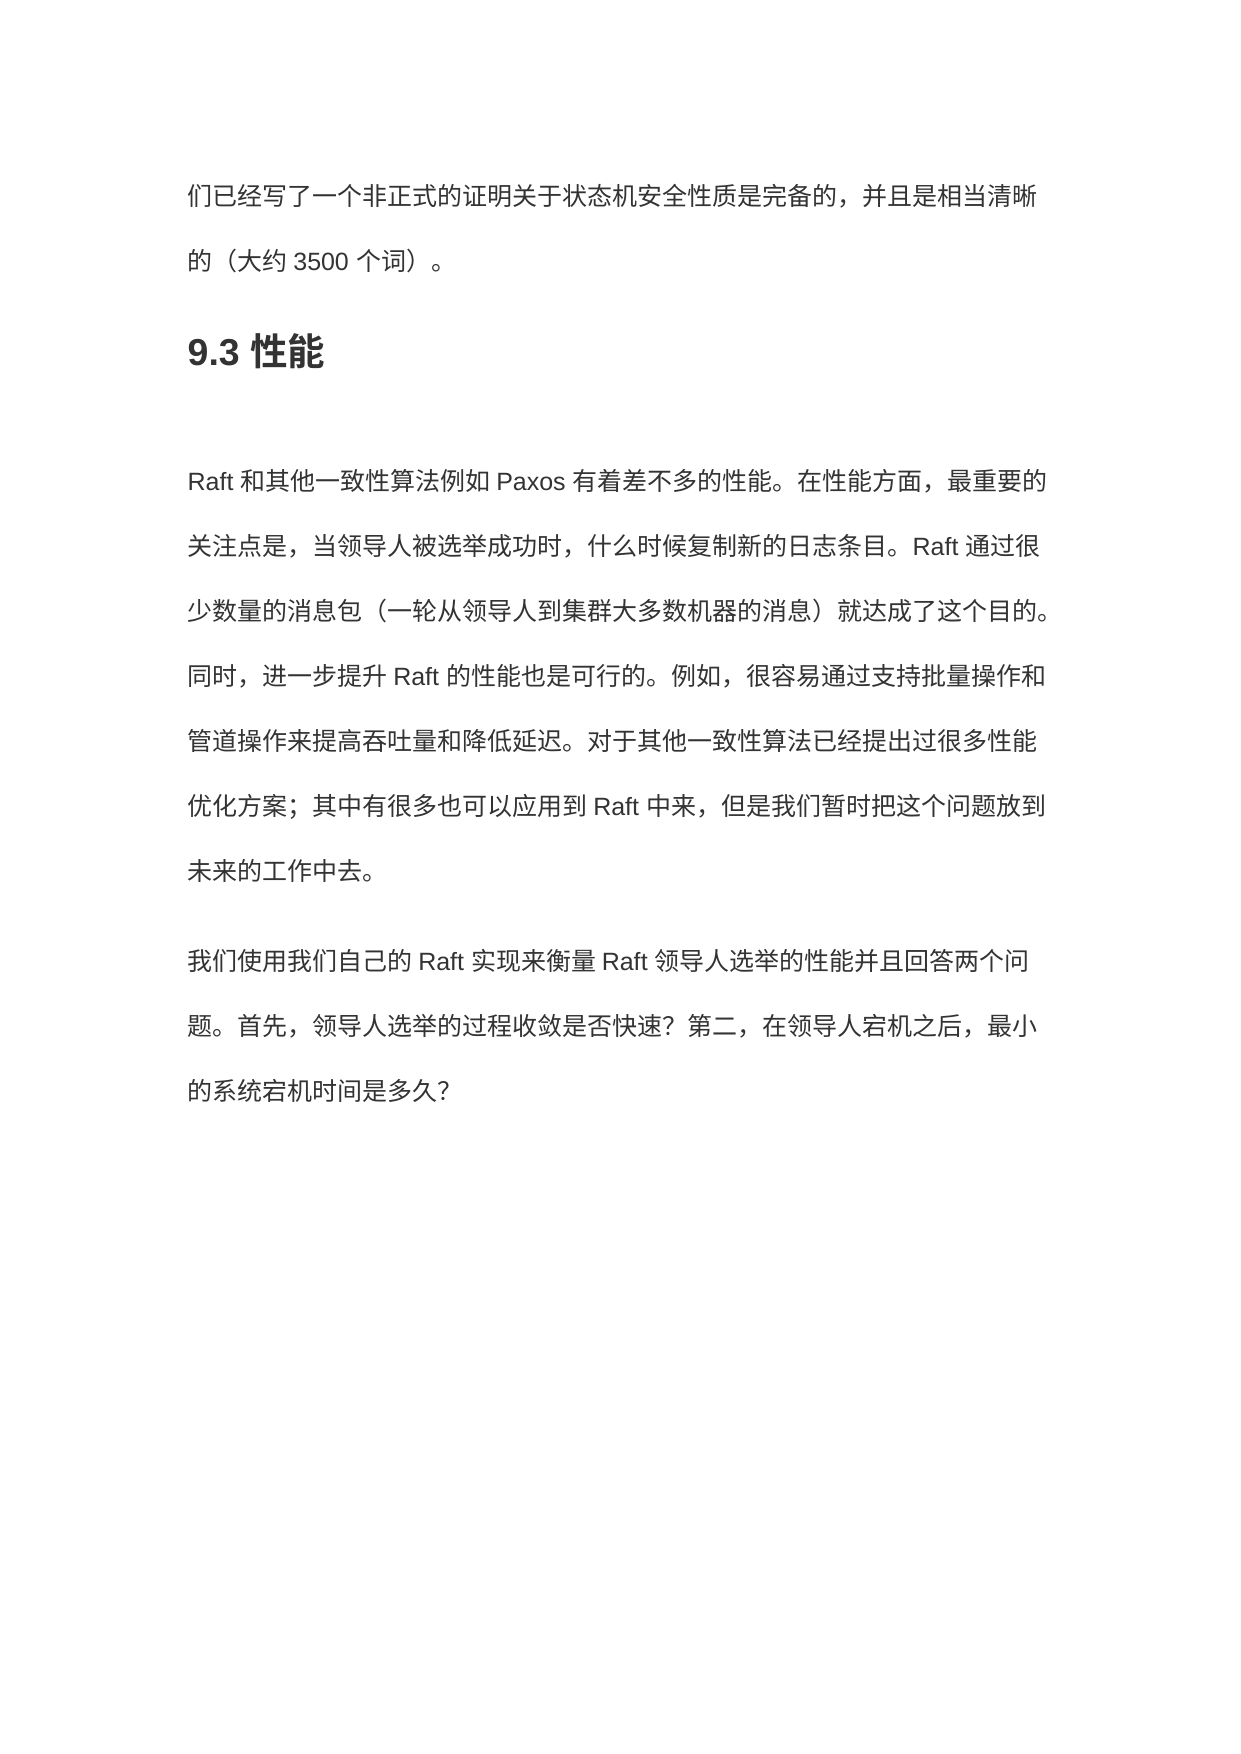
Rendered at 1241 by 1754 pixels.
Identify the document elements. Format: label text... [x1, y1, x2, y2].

text 我们使用我们自己的 Raft 实现来衡量 Raft 领导人选举的性能并且回答两个问题。首先，领导人选举的过程收敛是否快速？第二，在领导人宕机之后，最小的系统宕机时间是多久？ [187, 927, 1053, 1122]
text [187, 162, 1053, 292]
text Raft 和其他一致性算法例如 Paxos 有着差不多的性能。在性能方面，最重要的关注点是，当领导人被选举成功时，什么时候复制新的日志条目。Raft 通过很少数量的消息包（一轮从领导人到集群大多数机器的消息）就达成了这个目的。同时，进一步提升 Raft 的性能也是可行的。例如，很容易通过支持批量操作和管道操作来提高吞吐量和降低延迟。对于其他一致性算法已经提出过很多性能优化方案；其中有很多也可以应用到 Raft 中来，但是我们暂时把这个问题放到未来的工作中去。 [187, 447, 1053, 902]
subtitle 9.3 性能 [187, 317, 1053, 382]
